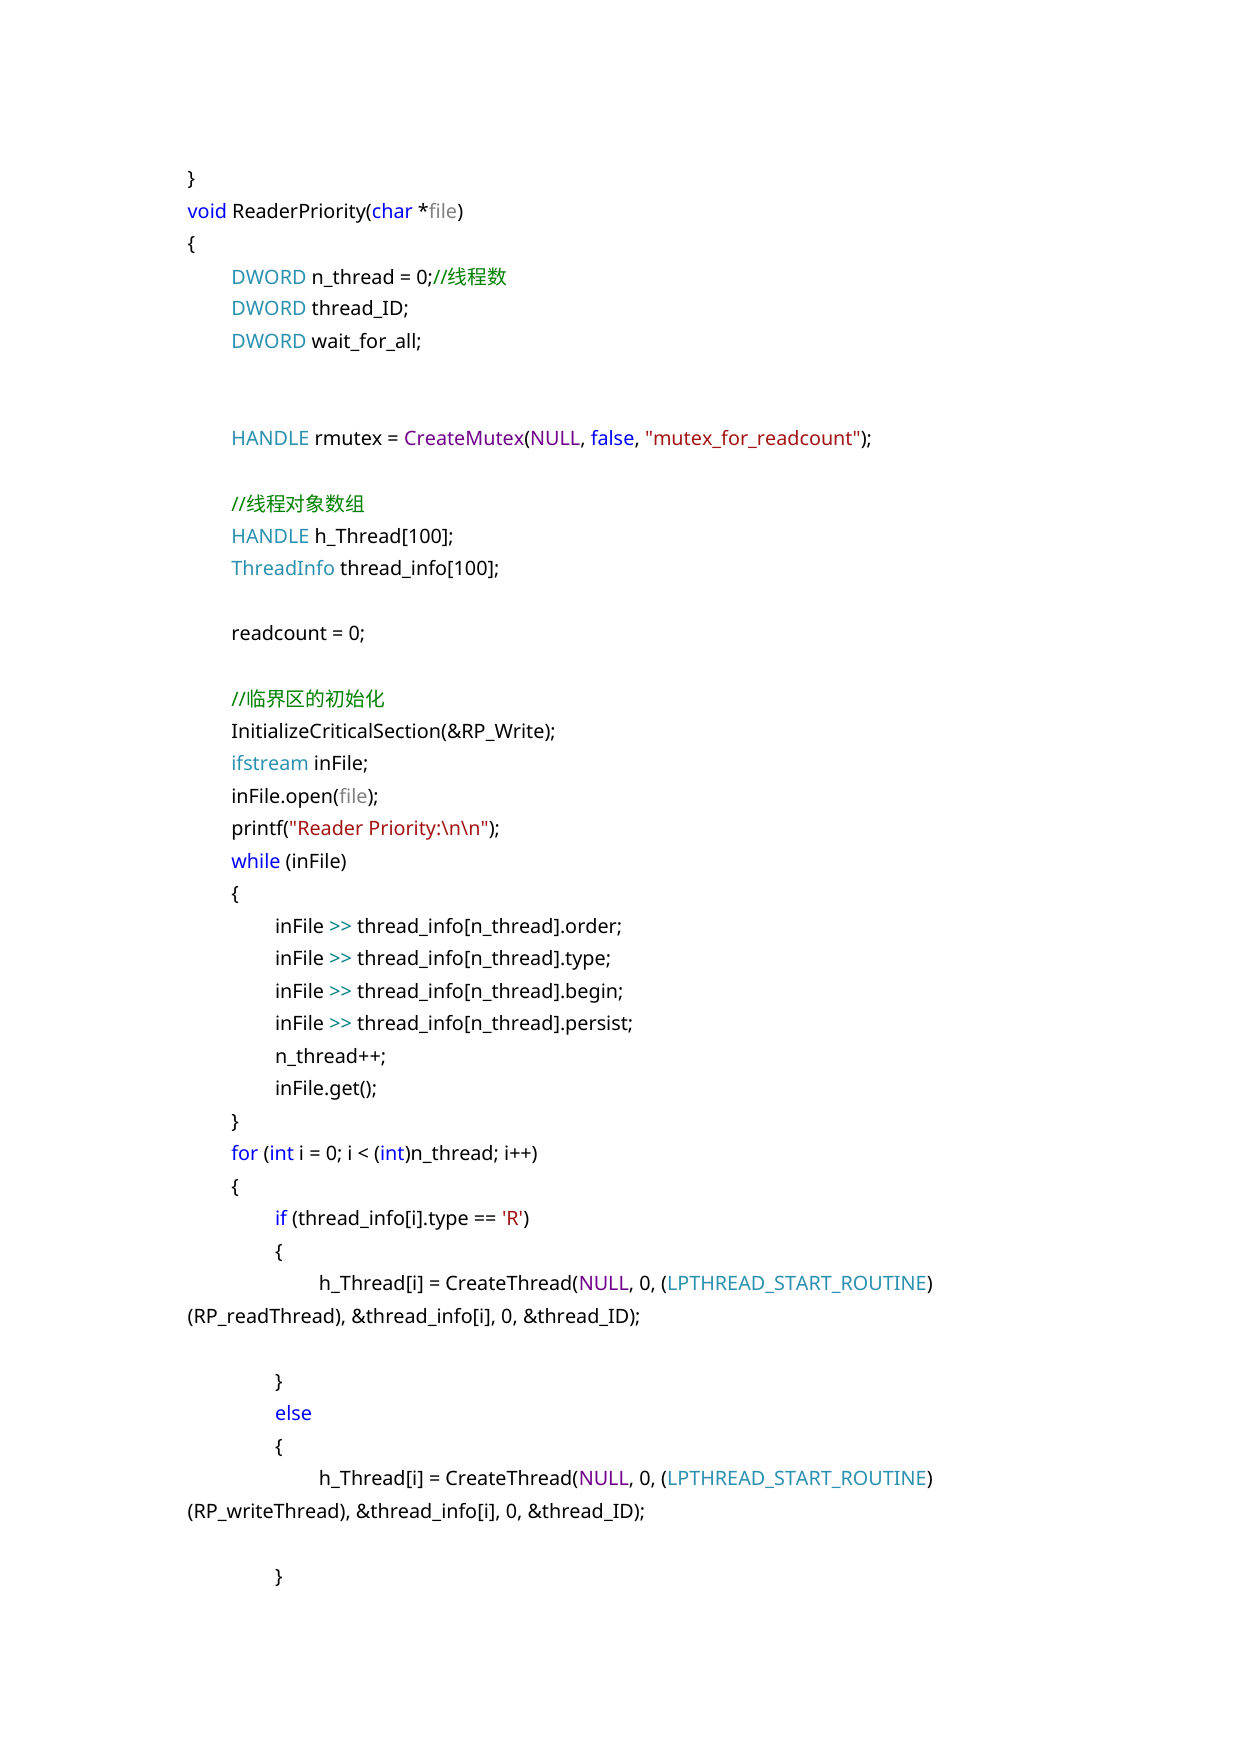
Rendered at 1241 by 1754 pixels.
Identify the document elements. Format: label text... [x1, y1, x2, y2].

text void ReaderPriority(char *file) [187, 194, 1053, 227]
text h_Thread[i] = CreateThread(NULL, 0, (LPTHREAD_START_ROUTINE)(RP_writeThread), &thread_info[i], 0, &thread_ID); [187, 1462, 1053, 1527]
text DWORD thread_ID; [187, 292, 1053, 324]
text HANDLE h_Thread[100]; [187, 519, 1053, 552]
text } [187, 1364, 1053, 1397]
text InitializeCriticalSection(&RP_Write); [187, 714, 1053, 747]
text } [187, 1559, 1053, 1592]
text { [187, 1169, 1053, 1202]
text } [187, 162, 1053, 194]
text n_thread++; [187, 1039, 1053, 1072]
text //临界区的初始化 [187, 682, 1053, 714]
text inFile.get(); [187, 1072, 1053, 1104]
text DWORD n_thread = 0;//线程数 [187, 259, 1053, 292]
text { [187, 1429, 1053, 1462]
text } [187, 1104, 1053, 1137]
text { [187, 877, 1053, 909]
text inFile >> thread_info[n_thread].persist; [187, 1007, 1053, 1039]
text { [187, 227, 1053, 259]
text h_Thread[i] = CreateThread(NULL, 0, (LPTHREAD_START_ROUTINE)(RP_readThread), &thread_info[i], 0, &thread_ID); [187, 1267, 1053, 1332]
text for (int i = 0; i < (int)n_thread; i++) [187, 1137, 1053, 1169]
text inFile >> thread_info[n_thread].type; [187, 942, 1053, 974]
text //线程对象数组 [187, 487, 1053, 519]
text printf("Reader Priority:\n\n"); [187, 812, 1053, 844]
text if (thread_info[i].type == 'R') [187, 1202, 1053, 1234]
text DWORD wait_for_all; [187, 324, 1053, 357]
text inFile >> thread_info[n_thread].begin; [187, 974, 1053, 1007]
text ifstream inFile; [187, 747, 1053, 779]
text HANDLE rmutex = CreateMutex(NULL, false, "mutex_for_readcount"); [187, 422, 1053, 454]
text inFile.open(file); [187, 779, 1053, 812]
text readcount = 0; [187, 617, 1053, 649]
text { [187, 1234, 1053, 1267]
text ThreadInfo thread_info[100]; [187, 552, 1053, 584]
text inFile >> thread_info[n_thread].order; [187, 909, 1053, 942]
text while (inFile) [187, 844, 1053, 877]
text else [187, 1397, 1053, 1429]
